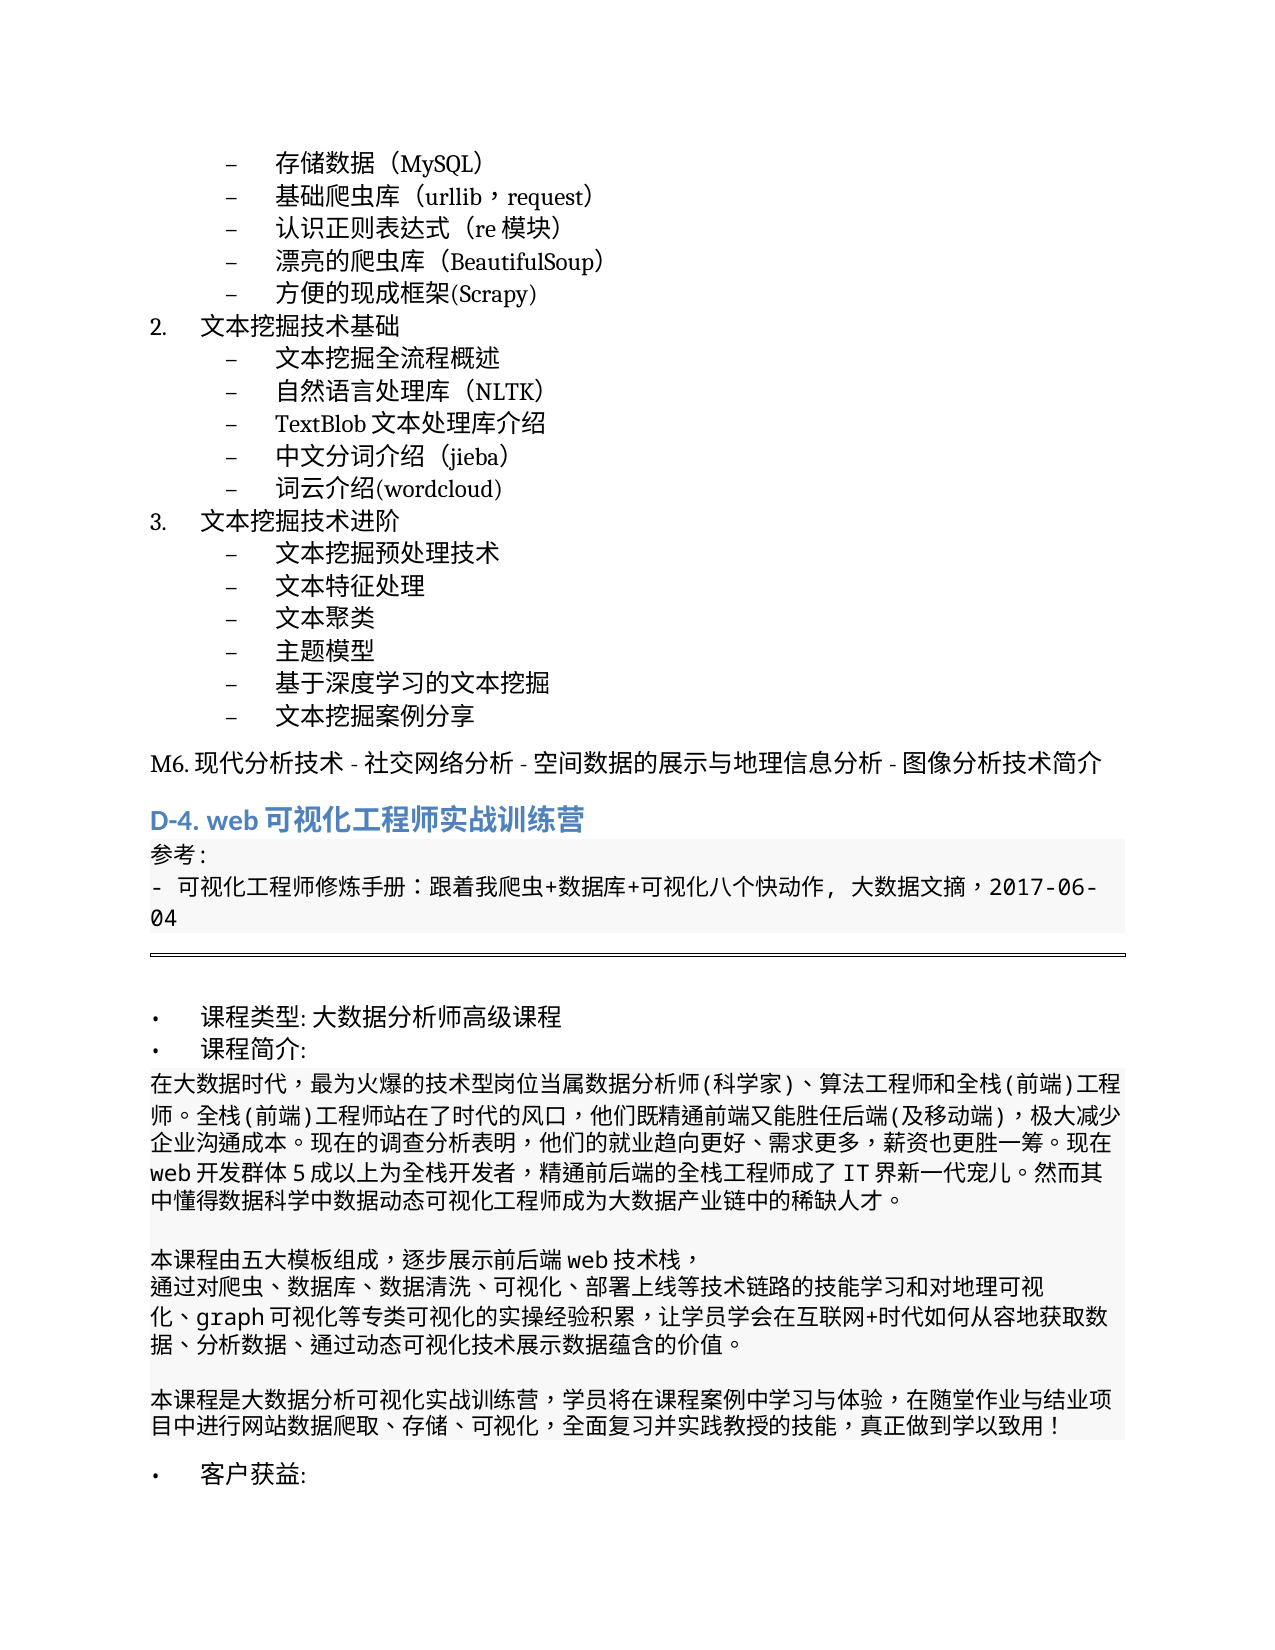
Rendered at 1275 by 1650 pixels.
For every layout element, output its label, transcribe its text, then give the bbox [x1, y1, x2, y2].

list 文本挖掘技术进阶 [150, 507, 1125, 536]
list 课程简介: [150, 1036, 1125, 1065]
list 基础爬虫库（urllib，request） [225, 182, 1125, 211]
list 主题模型 [225, 637, 1125, 666]
list 认识正则表达式（re模块） [225, 215, 1125, 244]
text 在大数据时代，最为火爆的技术型岗位当属数据分析师(科学家)、算法工程师和全栈(前端)工程师。全栈(前端)工程师站在了时代的风口，他们既精通前端又能胜任后端(及移动端)，极大减少企业沟通成本。现在的调查分析表明，他们的就业趋向更好、需求更多，薪资也更胜一筹。现在web开发群体5成以上为全栈开发者，精通前后端的全栈工程师成了IT界新一代宠儿。然而其中懂得数据科学中数据动态可视化工程师成为大数据产业链中的稀缺人才。 本课程由五大模板组成，逐步展示前后端web技术栈， 通过对爬虫、数据库、数据清洗、可视化、部署上线等技术链路的技能学习和对地理可视化、graph可视化等专类可视化的实操经验积累，让学员学会在互联网+时代如何从容地获取数据、分析数据、通过动态可视化技术展示数据蕴含的价值。 本课程是大数据分析可视化实战训练营，学员将在课程案例中学习与体验，在随堂作业与结业项目中进行网站数据爬取、存储、可视化，全面复习并实践教授的技能，真正做到学以致用！ [150, 1068, 1125, 1440]
list 课程类型: 大数据分析师高级课程 [150, 1003, 1125, 1032]
list 存储数据（MySQL） [225, 150, 1125, 179]
list 漂亮的爬虫库（BeautifulSoup） [225, 247, 1125, 276]
list 基于深度学习的文本挖掘 [225, 670, 1125, 699]
list 词云介绍(wordcloud) [225, 475, 1125, 504]
text M6. 现代分析技术 - 社交网络分析 - 空间数据的展示与地理信息分析 - 图像分析技术简介 [150, 750, 1125, 779]
list 客户获益: [150, 1461, 1125, 1490]
list 文本挖掘技术基础 [150, 312, 1125, 341]
list TextBlob文本处理库介绍 [225, 410, 1125, 439]
list 中文分词介绍（jieba） [225, 442, 1125, 471]
list 文本挖掘案例分享 [225, 702, 1125, 731]
list 文本挖掘预处理技术 [225, 540, 1125, 569]
list 自然语言处理库（NLTK） [225, 377, 1125, 406]
subtitle D-4. web可视化工程师实战训练营 [150, 799, 1125, 839]
list 文本挖掘全流程概述 [225, 345, 1125, 374]
list 方便的现成框架(Scrapy) [225, 280, 1125, 309]
text 参考: - 可视化工程师修炼手册：跟着我爬虫+数据库+可视化八个快动作, 大数据文摘，2017-06-04 [150, 839, 1125, 933]
list 文本特征处理 [225, 572, 1125, 601]
list 文本聚类 [225, 605, 1125, 634]
